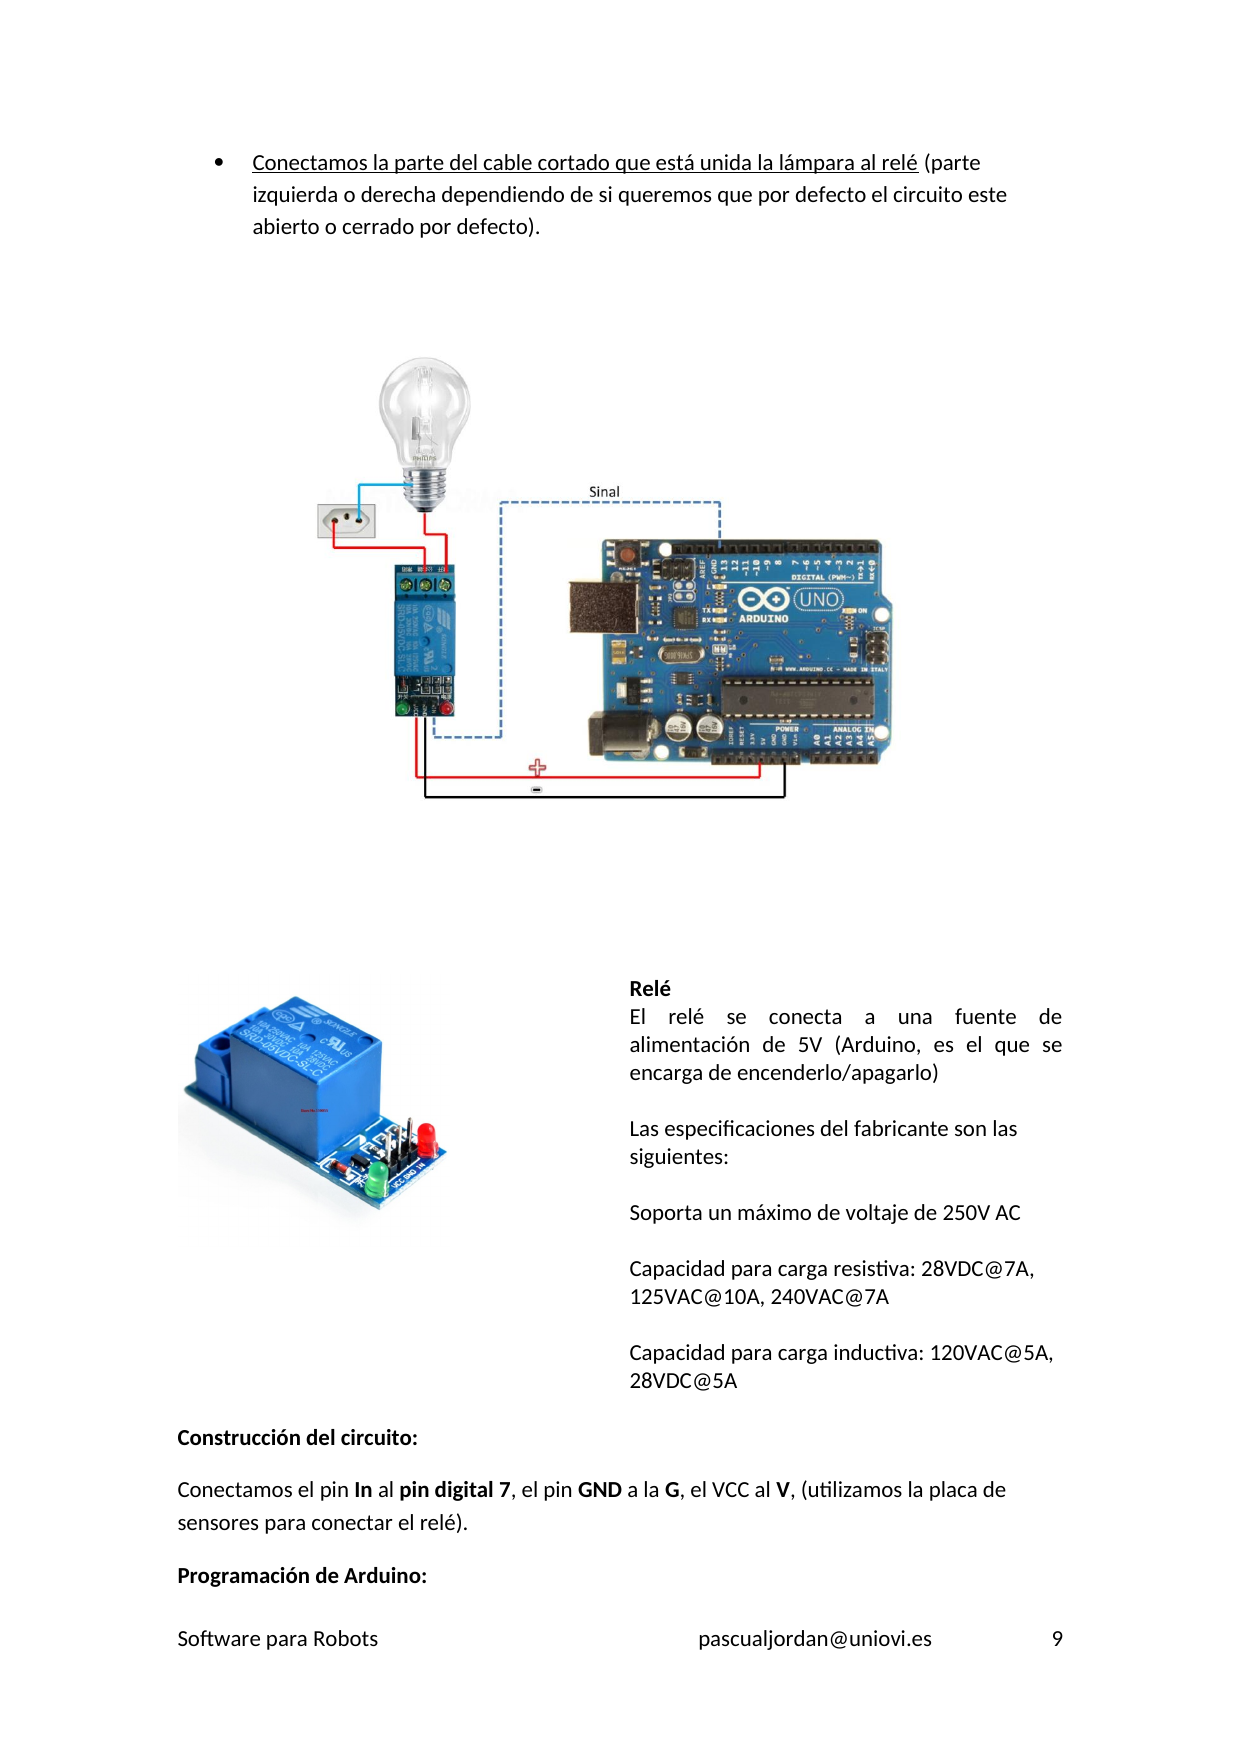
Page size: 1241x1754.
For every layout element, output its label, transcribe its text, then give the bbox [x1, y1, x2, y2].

table_header Relé El relé se conecta a una fuente de alimentación de 5V (Arduino, es el que se encarga de encenderlo/apagarlo) Las especificaciones del fabricante son las siguientes: Soporta un máximo de voltaje de 250V AC Capacidad para carga resistiva: 28VDC@7A, 125VAC@10A, 240VAC@7A Capacidad para carga inductiva: 120VAC@5A, 28VDC@5A [618, 974, 1074, 1423]
text Construcción del circuito: [177, 1423, 1063, 1451]
picture [304, 265, 936, 897]
text Programación de Arduino: [177, 1561, 1063, 1589]
list Conectamos la parte del cable cortado que está unida la lámpara al relé (parte izquierda o derecha dependiendo de si queremos que por defecto el circuito este abierto o cerrado por defecto). [215, 148, 1063, 240]
picture [178, 974, 451, 1247]
table_header [166, 974, 618, 1423]
text Conectamos el pin In al pin digital 7, el pin GND a la G, el VCC al V, (utilizamos la placa de sensores para conectar el relé). [177, 1476, 1063, 1536]
